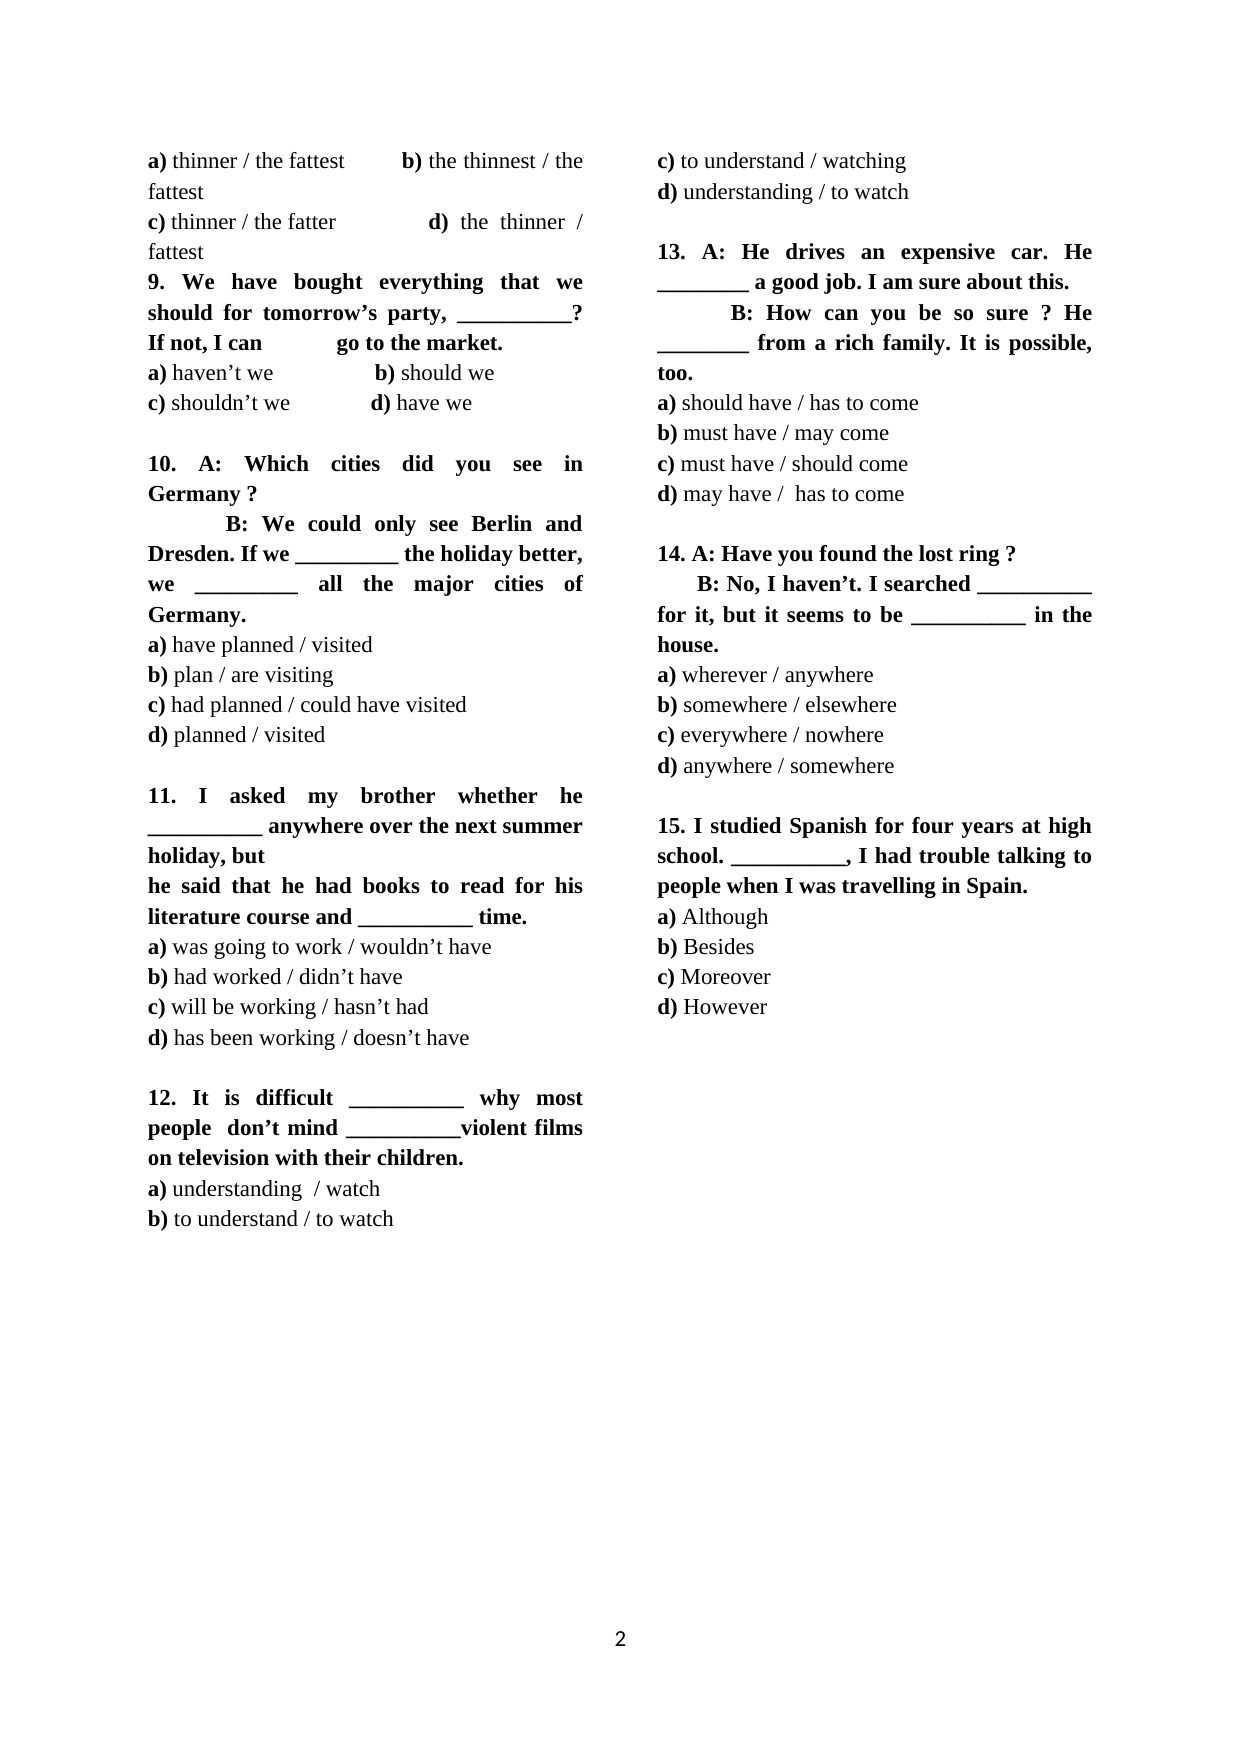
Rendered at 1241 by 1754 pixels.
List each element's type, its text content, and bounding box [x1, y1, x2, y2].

text a) understanding / watch [148, 1175, 583, 1201]
text b) had worked / didn’t have [148, 963, 583, 989]
text c) thinner / the fatter d) the thinner / fattest [148, 208, 583, 264]
text a) Although [657, 903, 1093, 929]
text c) shouldn’t we d) have we [148, 389, 583, 416]
text b) plan / are visiting [148, 661, 583, 687]
text d) may have / has to come [657, 480, 1093, 506]
text 15. I studied Spanish for four years at high school. __________, I had trouble talking to people when I was travelling in Spain. [657, 812, 1093, 899]
text 9. We have bought everything that we should for tomorrow’s party, __________? If not, I can go to the market. [148, 268, 583, 355]
text a) thinner / the fattest b) the thinnest / the fattest [148, 148, 583, 204]
text 12. It is difficult __________ why most people don’t mind __________violent films on television with their children. [148, 1084, 583, 1171]
text d) anywhere / somewhere [657, 752, 1093, 778]
text 10. A: Which cities did you see in Germany ? [148, 450, 583, 506]
text c) everywhere / nowhere [657, 722, 1093, 748]
text d) However [657, 993, 1093, 1020]
text c) to understand / watching [657, 148, 1093, 174]
text a) should have / has to come [657, 389, 1093, 416]
text 11. I asked my brother whether he __________ anywhere over the next summer holiday, but [148, 782, 583, 869]
text c) Moreover [657, 963, 1093, 989]
text a) haven’t we b) should we [148, 359, 583, 385]
text b) somewhere / elsewhere [657, 691, 1093, 718]
text B: No, I haven’t. I searched __________ for it, but it seems to be __________ in the house. [657, 571, 1093, 657]
text c) had planned / could have visited [148, 691, 583, 718]
text d) planned / visited [148, 722, 583, 748]
text c) must have / should come [657, 450, 1093, 476]
text b) to understand / to watch [148, 1205, 583, 1231]
text d) has been working / doesn’t have [148, 1024, 583, 1050]
text B: How can you be so sure ? He ________ from a rich family. It is possible, too. [657, 299, 1093, 385]
text 13. A: He drives an expensive car. He ________ a good job. I am sure about this. [657, 238, 1093, 295]
text a) wherever / anywhere [657, 661, 1093, 687]
text c) will be working / hasn’t had [148, 993, 583, 1020]
text B: We could only see Berlin and Dresden. If we _________ the holiday better, we _________ all the major cities of Germany. [148, 510, 583, 627]
text he said that he had books to read for his literature course and __________ time. [148, 873, 583, 929]
text a) have planned / visited [148, 631, 583, 657]
text d) understanding / to watch [657, 178, 1093, 204]
text 14. A: Have you found the lost ring ? [657, 540, 1093, 567]
text a) was going to work / wouldn’t have [148, 933, 583, 959]
text b) must have / may come [657, 419, 1093, 446]
text b) Besides [657, 933, 1093, 959]
